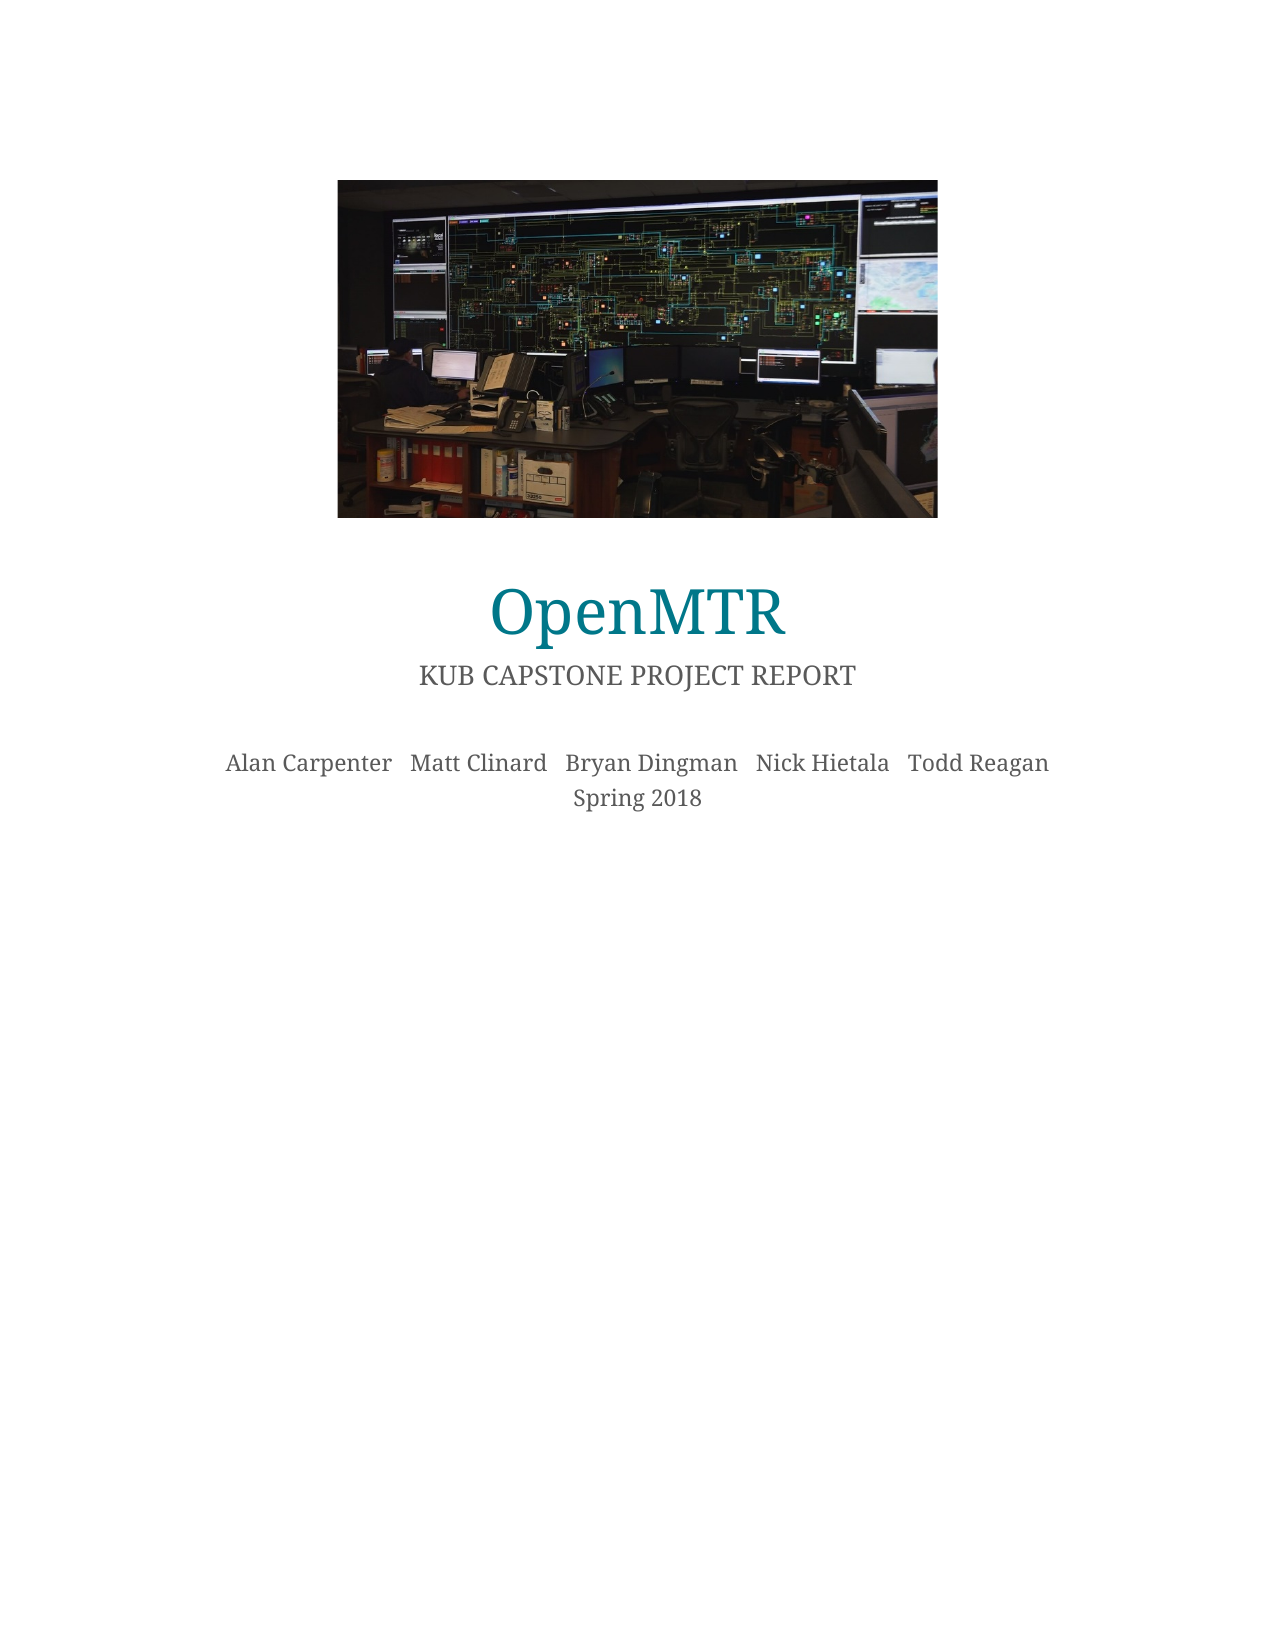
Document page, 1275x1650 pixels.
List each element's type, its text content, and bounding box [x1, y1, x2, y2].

text Spring 2018 [187, 782, 1087, 813]
subtitle KUB Capstone project report [187, 657, 1087, 694]
text Alan Carpenter Matt Clinard Bryan Dingman Nick Hietala Todd Reagan [187, 747, 1087, 778]
picture [337, 180, 938, 518]
title OpenMTR [187, 567, 1087, 653]
